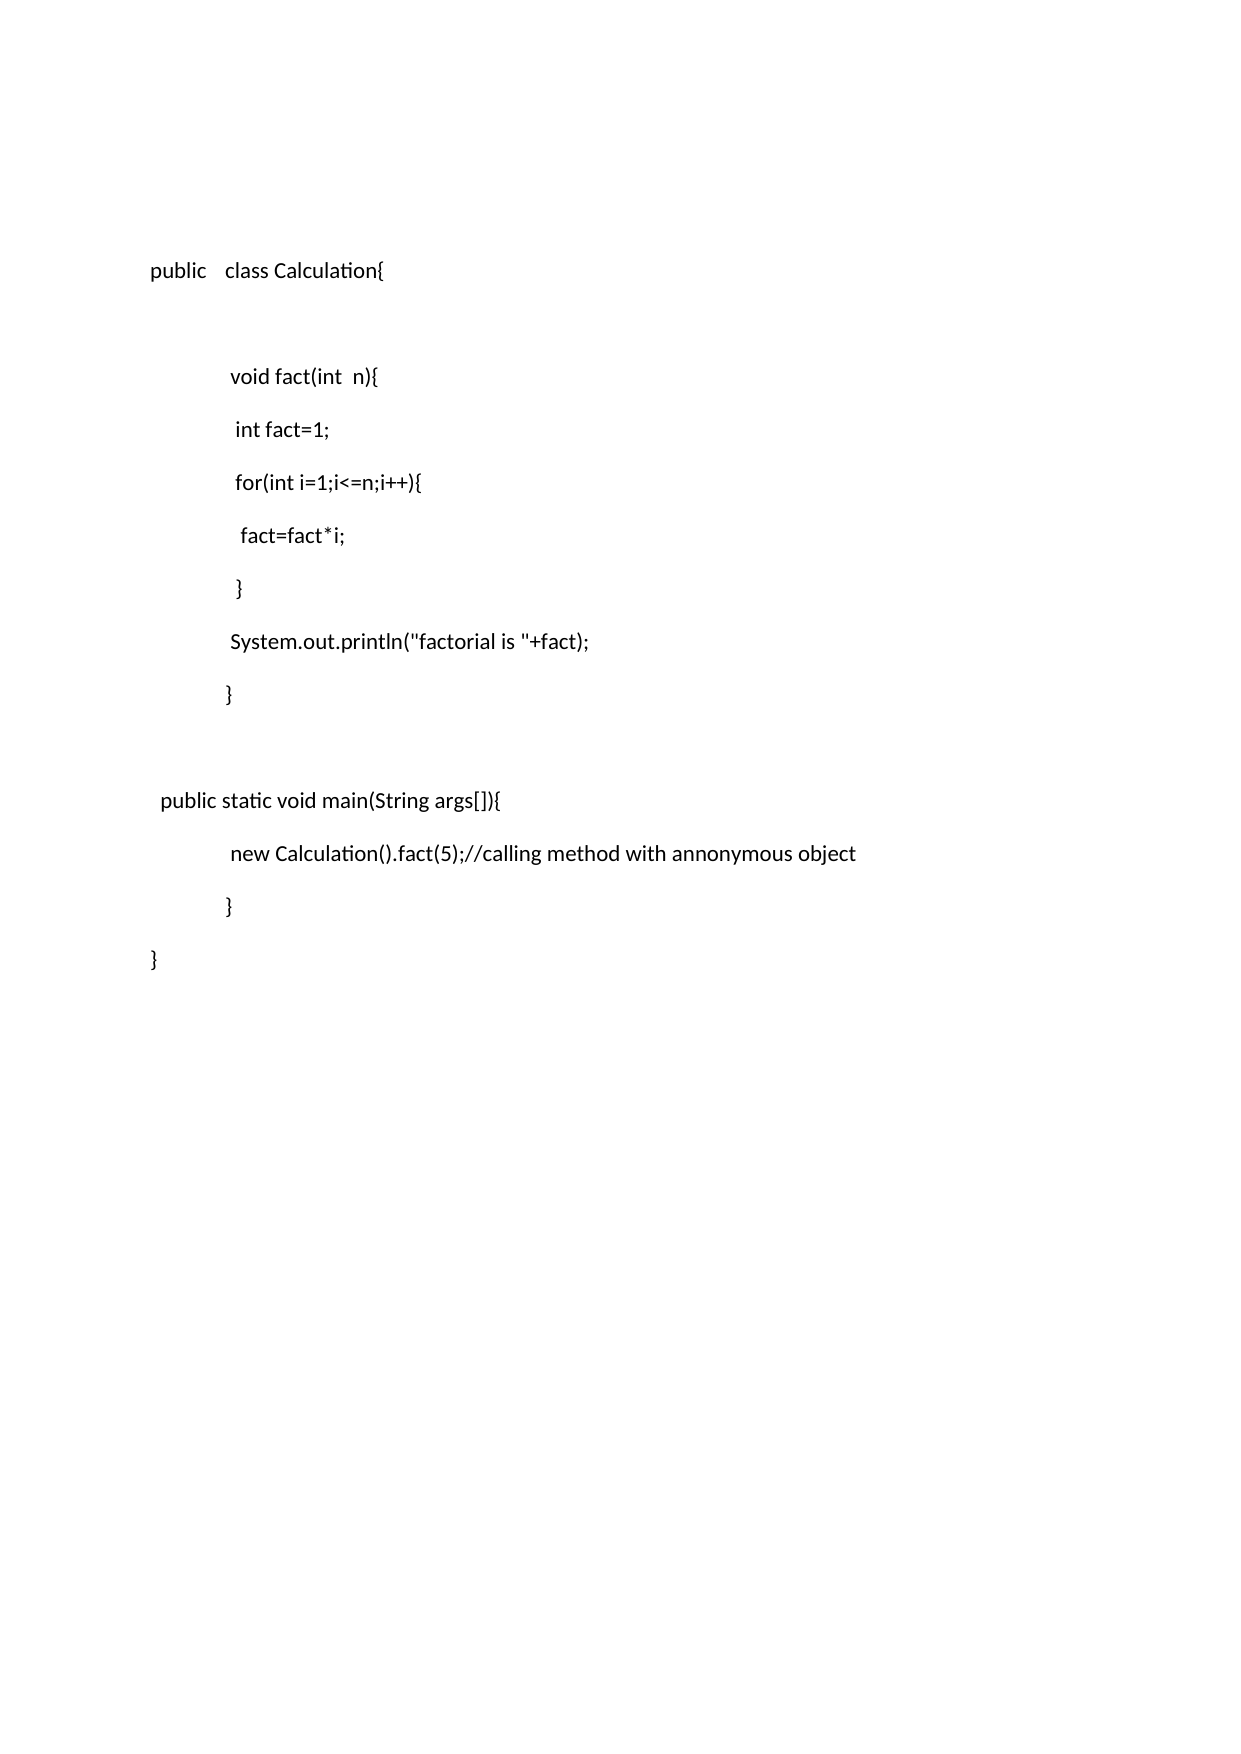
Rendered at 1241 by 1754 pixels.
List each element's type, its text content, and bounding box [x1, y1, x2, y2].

text } [150, 574, 1090, 602]
text int fact=1; [150, 415, 1090, 443]
text for(int i=1;i<=n;i++){ [150, 468, 1090, 496]
text new Calculation().fact(5);//calling method with annonymous object [150, 839, 1090, 867]
text } [150, 680, 1090, 708]
text public class Calculation{ [150, 256, 1090, 284]
text } [150, 892, 1090, 920]
text System.out.println("factorial is "+fact); [150, 627, 1090, 655]
text void fact(int n){ [150, 362, 1090, 390]
text fact=fact*i; [150, 521, 1090, 549]
text } [150, 945, 1090, 973]
text public static void main(String args[]){ [150, 786, 1090, 814]
